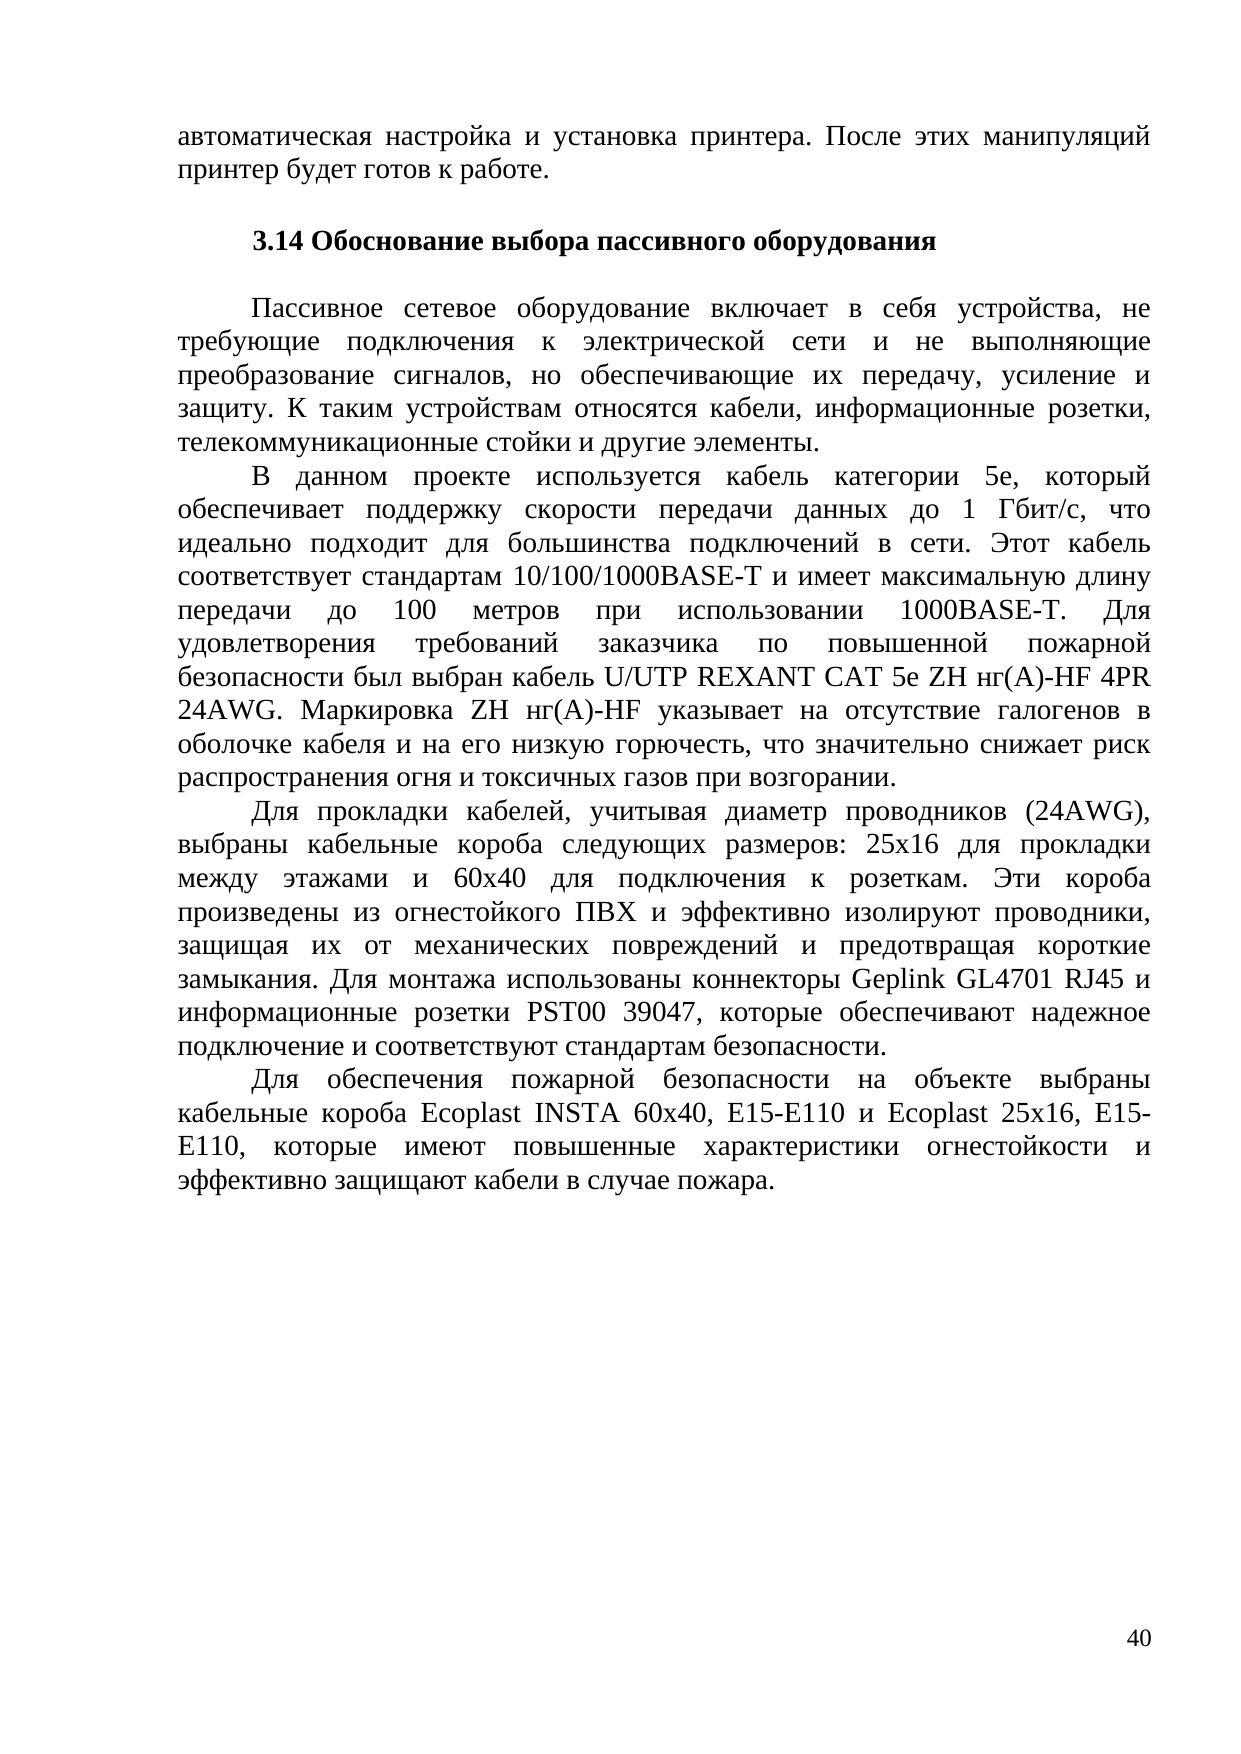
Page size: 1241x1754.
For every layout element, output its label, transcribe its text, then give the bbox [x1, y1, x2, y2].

text Для обеспечения пожарной безопасности на объекте выбраны кабельные короба Ecoplast INSTA 60x40, E15-E110 и Ecoplast 25x16, E15-E110, которые имеют повышенные характеристики огнестойкости и эффективно защищают кабели в случае пожара. [177, 1061, 1152, 1196]
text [177, 118, 1152, 185]
text В данном проекте используется кабель категории 5e, который обеспечивает поддержку скорости передачи данных до 1 Гбит/с, что идеально подходит для большинства подключений в сети. Этот кабель соответствует стандартам 10/100/1000BASE-T и имеет максимальную длину передачи до 100 метров при использовании 1000BASE-T. Для удовлетворения требований заказчика по повышенной пожарной безопасности был выбран кабель U/UTP REXANT CAT 5e ZH нг(А)-HF 4PR 24AWG. Маркировка ZH нг(А)-HF указывает на отсутствие галогенов в оболочке кабеля и на его низкую горючесть, что значительно снижает риск распространения огня и токсичных газов при возгорании. [177, 458, 1152, 793]
text Для прокладки кабелей, учитывая диаметр проводников (24AWG), выбраны кабельные короба следующих размеров: 25x16 для прокладки между этажами и 60x40 для подключения к розеткам. Эти короба произведены из огнестойкого ПВХ и эффективно изолируют проводники, защищая их от механических повреждений и предотвращая короткие замыкания. Для монтажа использованы коннекторы Geplink GL4701 RJ45 и информационные розетки PST00 39047, которые обеспечивают надежное подключение и соответствуют стандартам безопасности. [177, 793, 1152, 1061]
text Пассивное сетевое оборудование включает в себя устройства, не требующие подключения к электрической сети и не выполняющие преобразование сигналов, но обеспечивающие их передачу, усиление и защиту. К таким устройствам относятся кабели, информационные розетки, телекоммуникационные стойки и другие элементы. [177, 290, 1152, 458]
subtitle 3.14 Обоснование выбора пассивного оборудования [177, 223, 1152, 256]
